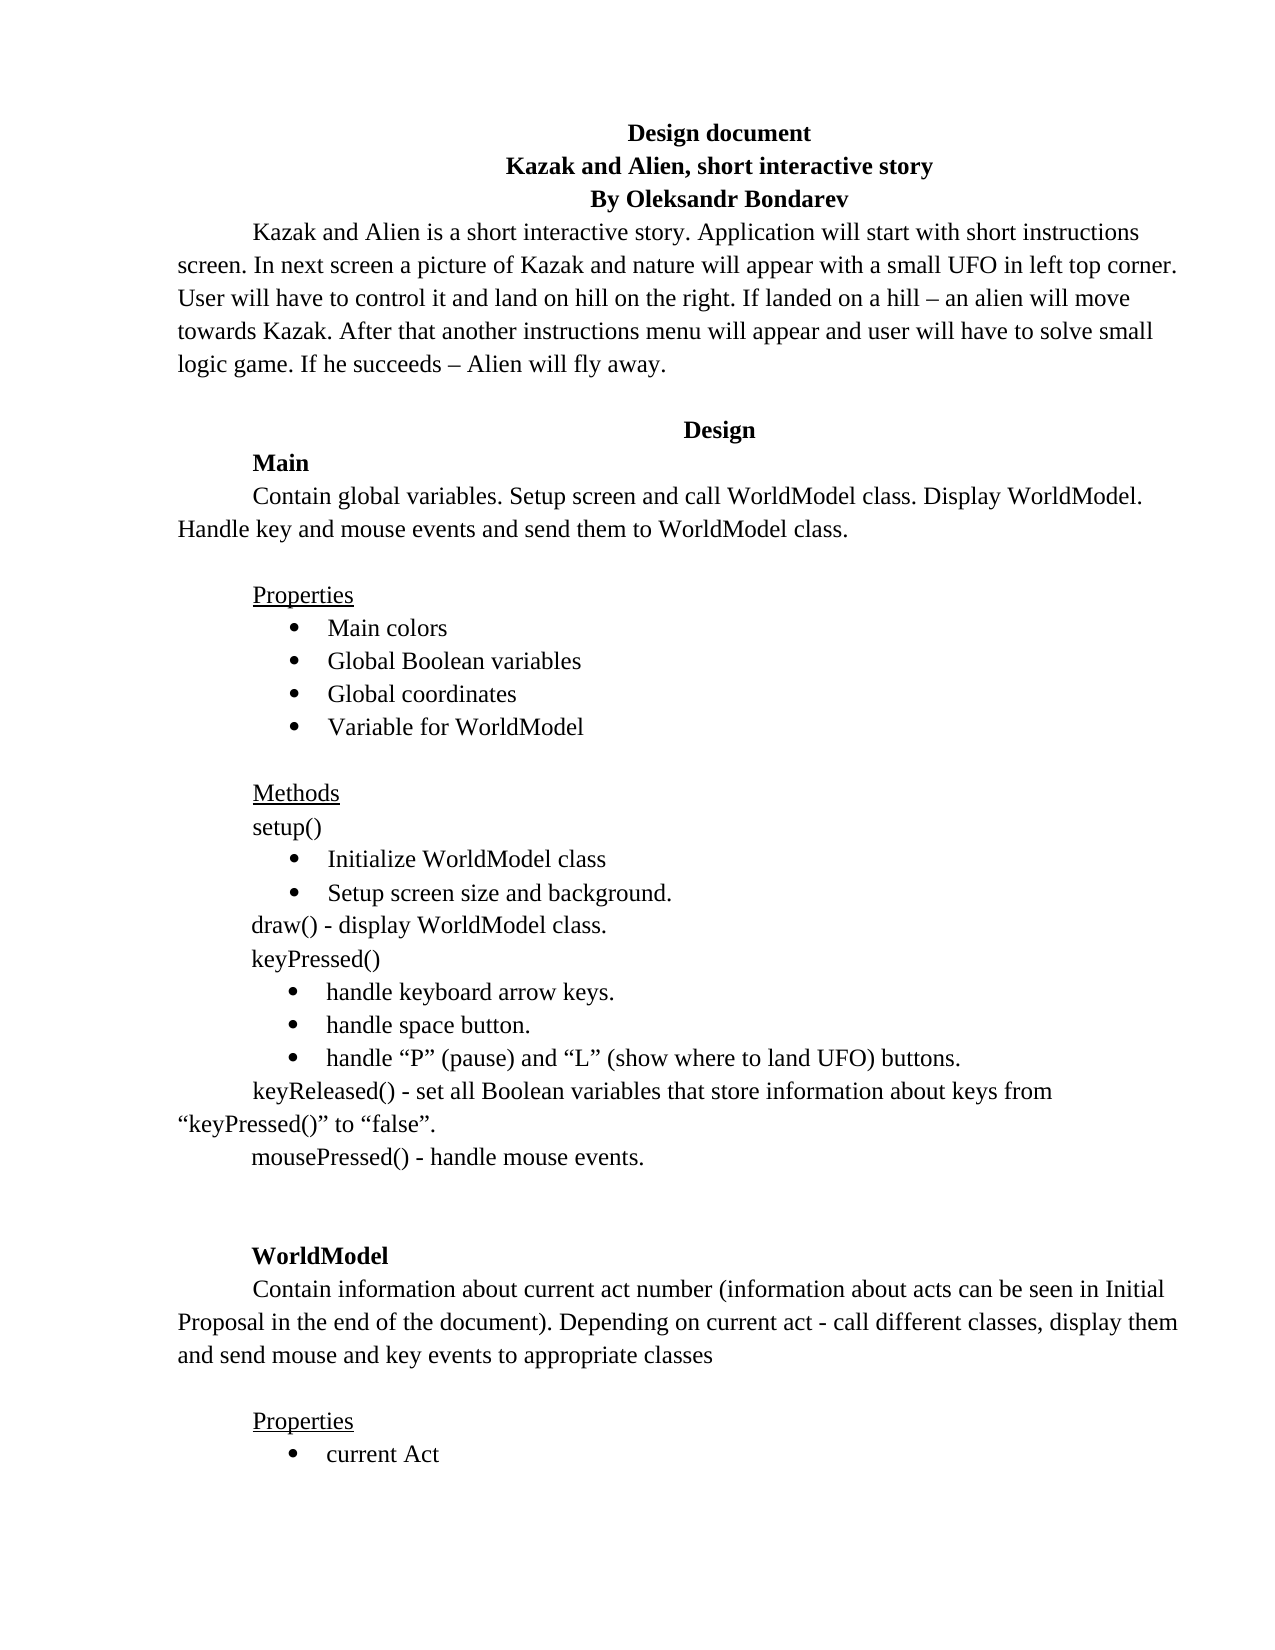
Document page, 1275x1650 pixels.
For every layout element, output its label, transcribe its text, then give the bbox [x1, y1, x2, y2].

list Global Boolean variables [290, 646, 1186, 675]
list Global coordinates [290, 679, 1186, 708]
list handle keyboard arrow keys. [288, 977, 1186, 1005]
text By Oleksandr Bondarev [177, 184, 1186, 213]
text keyPressed() [251, 944, 1186, 972]
text Properties [177, 580, 1186, 609]
text draw() - display WorldModel class. [251, 911, 1186, 939]
text Methods [177, 778, 1186, 807]
text Kazak and Alien is a short interactive story. Application will start with short instructions screen. In next screen a picture of Kazak and nature will appear with a small UFO in left top corner. User will have to control it and land on hill on the right. If landed on a hill – an alien will move towards Kazak. After that another instructions menu will appear and user will have to solve small logic game. If he succeeds – Alien will fly away. [177, 217, 1186, 378]
list handle “P” (pause) and “L” (show where to land UFO) buttons. [288, 1043, 1186, 1071]
text WorldModel [251, 1241, 1186, 1269]
text Kazak and Alien, short interactive story [177, 151, 1186, 180]
list Initialize WorldModel class [290, 844, 1186, 873]
text Contain information about current act number (information about acts can be seen in Initial Proposal in the end of the document). Depending on current act - call different classes, display them and send mouse and key events to appropriate classes [177, 1274, 1186, 1369]
text setup() [177, 812, 1186, 840]
text Contain global variables. Setup screen and call WorldModel class. Display WorldModel. Handle key and mouse events and send them to WorldModel class. [177, 481, 1186, 543]
list Variable for WorldModel [290, 712, 1186, 741]
text Main [177, 448, 1186, 477]
list Main colors [290, 613, 1186, 642]
list Setup screen size and background. [290, 878, 1186, 906]
text mousePressed() - handle mouse events. [251, 1142, 1186, 1171]
list handle space button. [288, 1010, 1186, 1038]
text keyReleased() - set all Boolean variables that store information about keys from “keyPressed()” to “false”. [177, 1076, 1186, 1137]
text Properties [177, 1406, 1186, 1435]
text Design document [177, 118, 1186, 147]
list current Act [288, 1439, 1186, 1468]
text Design [177, 415, 1186, 444]
